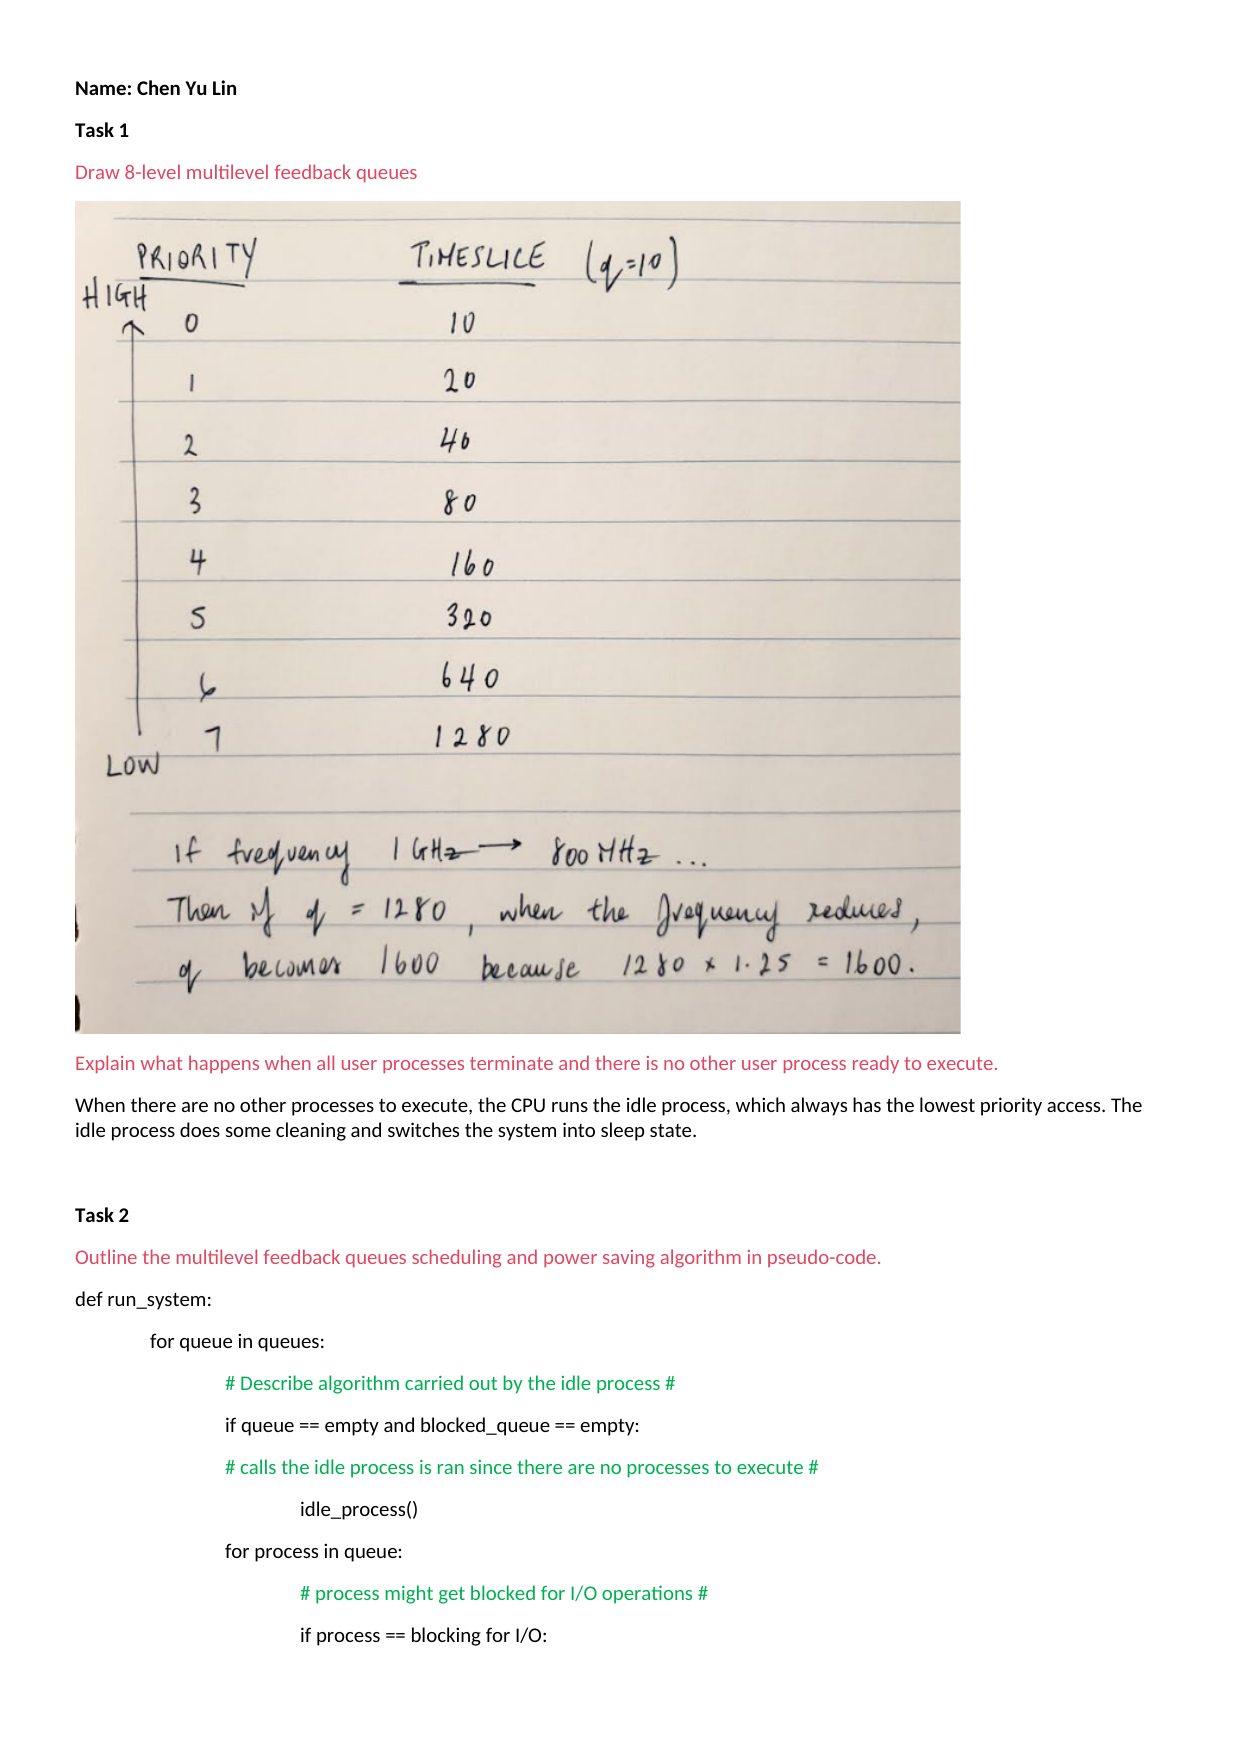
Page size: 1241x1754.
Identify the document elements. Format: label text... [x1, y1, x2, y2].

text Outline the multilevel feedback queues scheduling and power saving algorithm in pseudo-code. [75, 1244, 1165, 1269]
text Task 2 [75, 1202, 1165, 1227]
text if queue == empty and blocked_queue == empty: [150, 1412, 1165, 1438]
text Draw 8-level multilevel feedback queues [75, 159, 1165, 184]
text Name: Chen Yu Lin [75, 75, 1165, 100]
text if process == blocking for I/O: [225, 1623, 1165, 1648]
text def run_system: [75, 1286, 1165, 1311]
text Explain what happens when all user processes terminate and there is no other user process ready to execute. [75, 1050, 1165, 1076]
text for queue in queues: [75, 1328, 1165, 1353]
text # Describe algorithm carried out by the idle process # [75, 1370, 1165, 1396]
text idle_process() [225, 1496, 1165, 1522]
text for process in queue: [150, 1538, 1165, 1564]
text # calls the idle process is ran since there are no processes to execute # [225, 1454, 1165, 1480]
text # process might get blocked for I/O operations # [75, 1581, 1165, 1606]
text Task 1 [75, 117, 1165, 142]
picture [75, 201, 961, 1034]
text When there are no other processes to execute, the CPU runs the idle process, which always has the lowest priority access. The idle process does some cleaning and switches the system into sleep state. [75, 1092, 1165, 1143]
